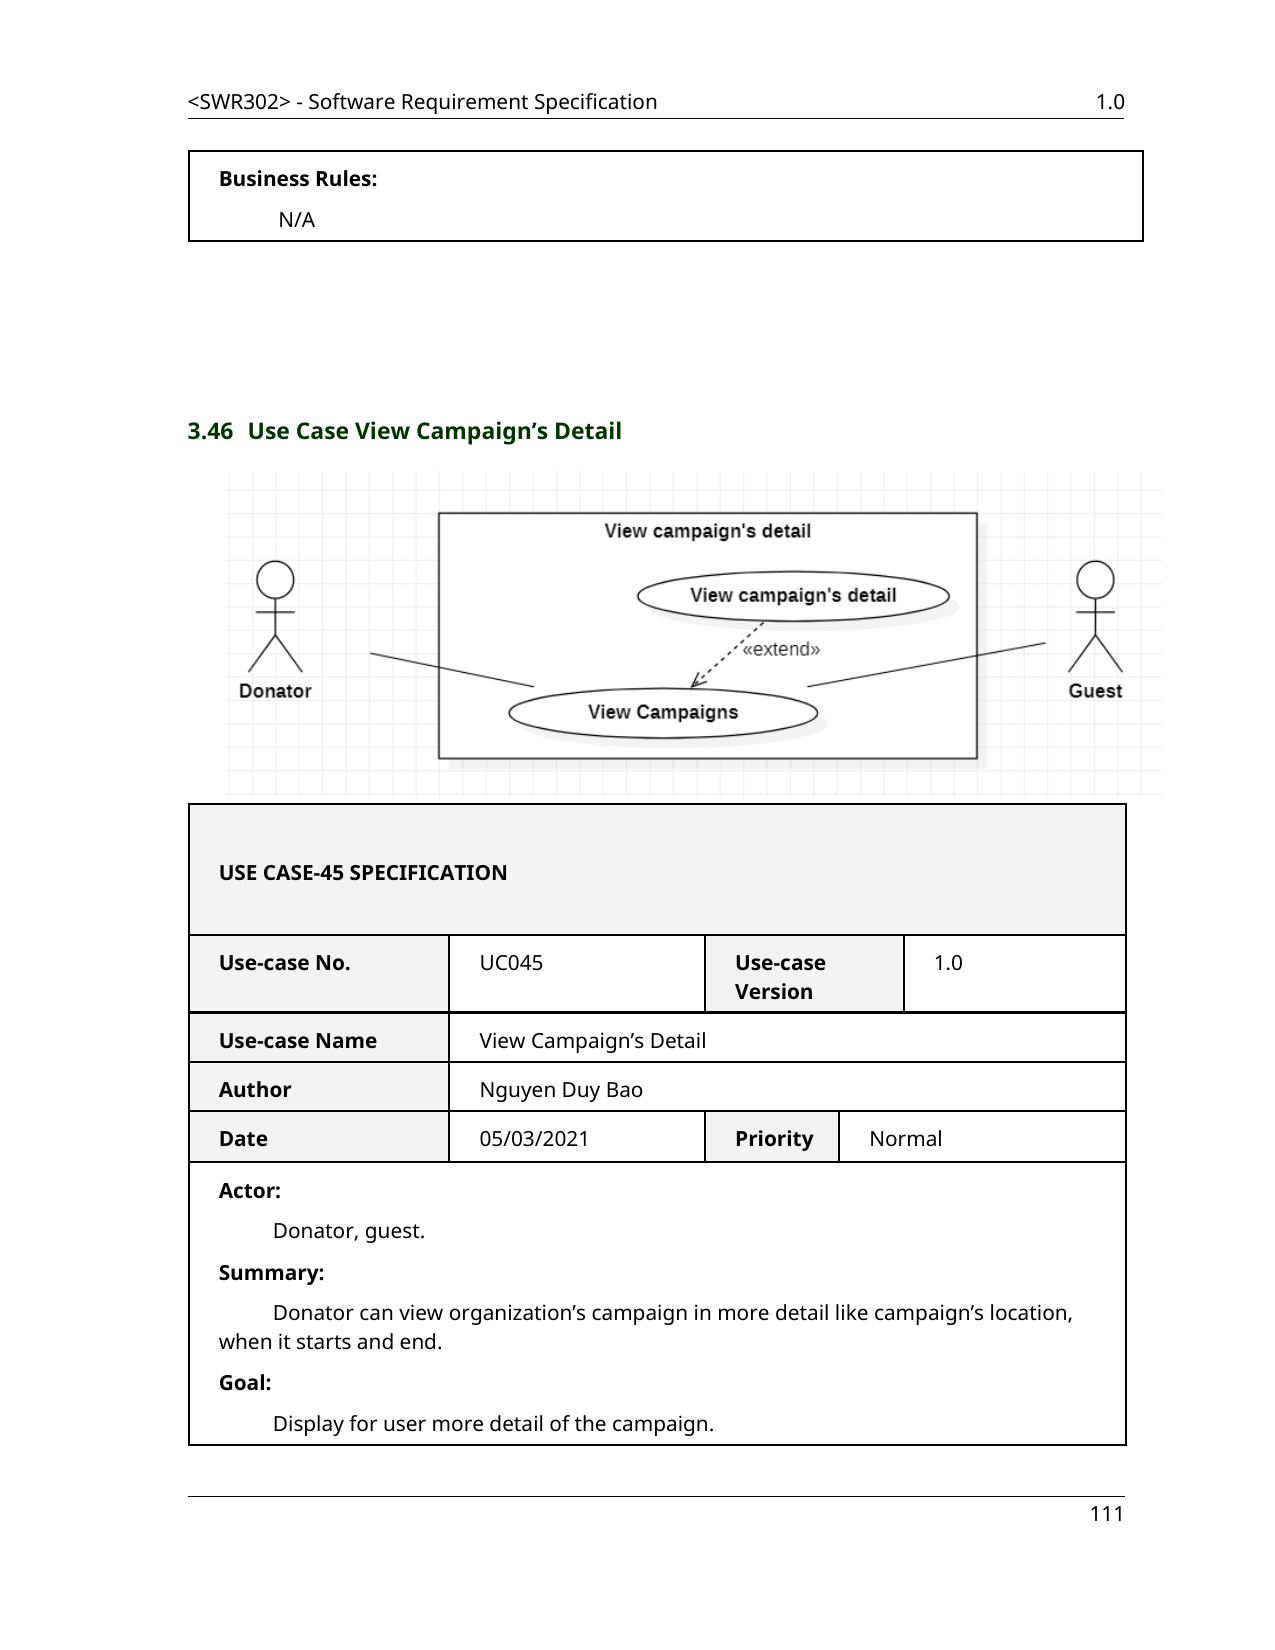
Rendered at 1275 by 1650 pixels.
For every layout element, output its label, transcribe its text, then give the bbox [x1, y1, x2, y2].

table_cell Use-case No. [190, 936, 448, 1011]
table_cell 05/03/2021 [450, 1112, 704, 1161]
table_cell Normal [840, 1112, 1125, 1161]
table_cell Priority [706, 1112, 838, 1161]
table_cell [190, 152, 1142, 240]
table_cell 1.0 [905, 936, 1125, 1011]
table_header USE CASE-45 SPECIFICATION [190, 805, 1125, 934]
table_cell View Campaign’s Detail [450, 1014, 1125, 1061]
table_cell Date [190, 1112, 448, 1161]
table_cell Use-case Name [190, 1014, 448, 1061]
table_cell Use-case Version [706, 936, 903, 1011]
table_cell Author [190, 1063, 448, 1110]
table_cell Nguyen Duy Bao [450, 1063, 1125, 1110]
subtitle Use Case View Campaign’s Detail [187, 415, 1125, 446]
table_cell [190, 1163, 1125, 1443]
table_cell UC045 [450, 936, 704, 1011]
